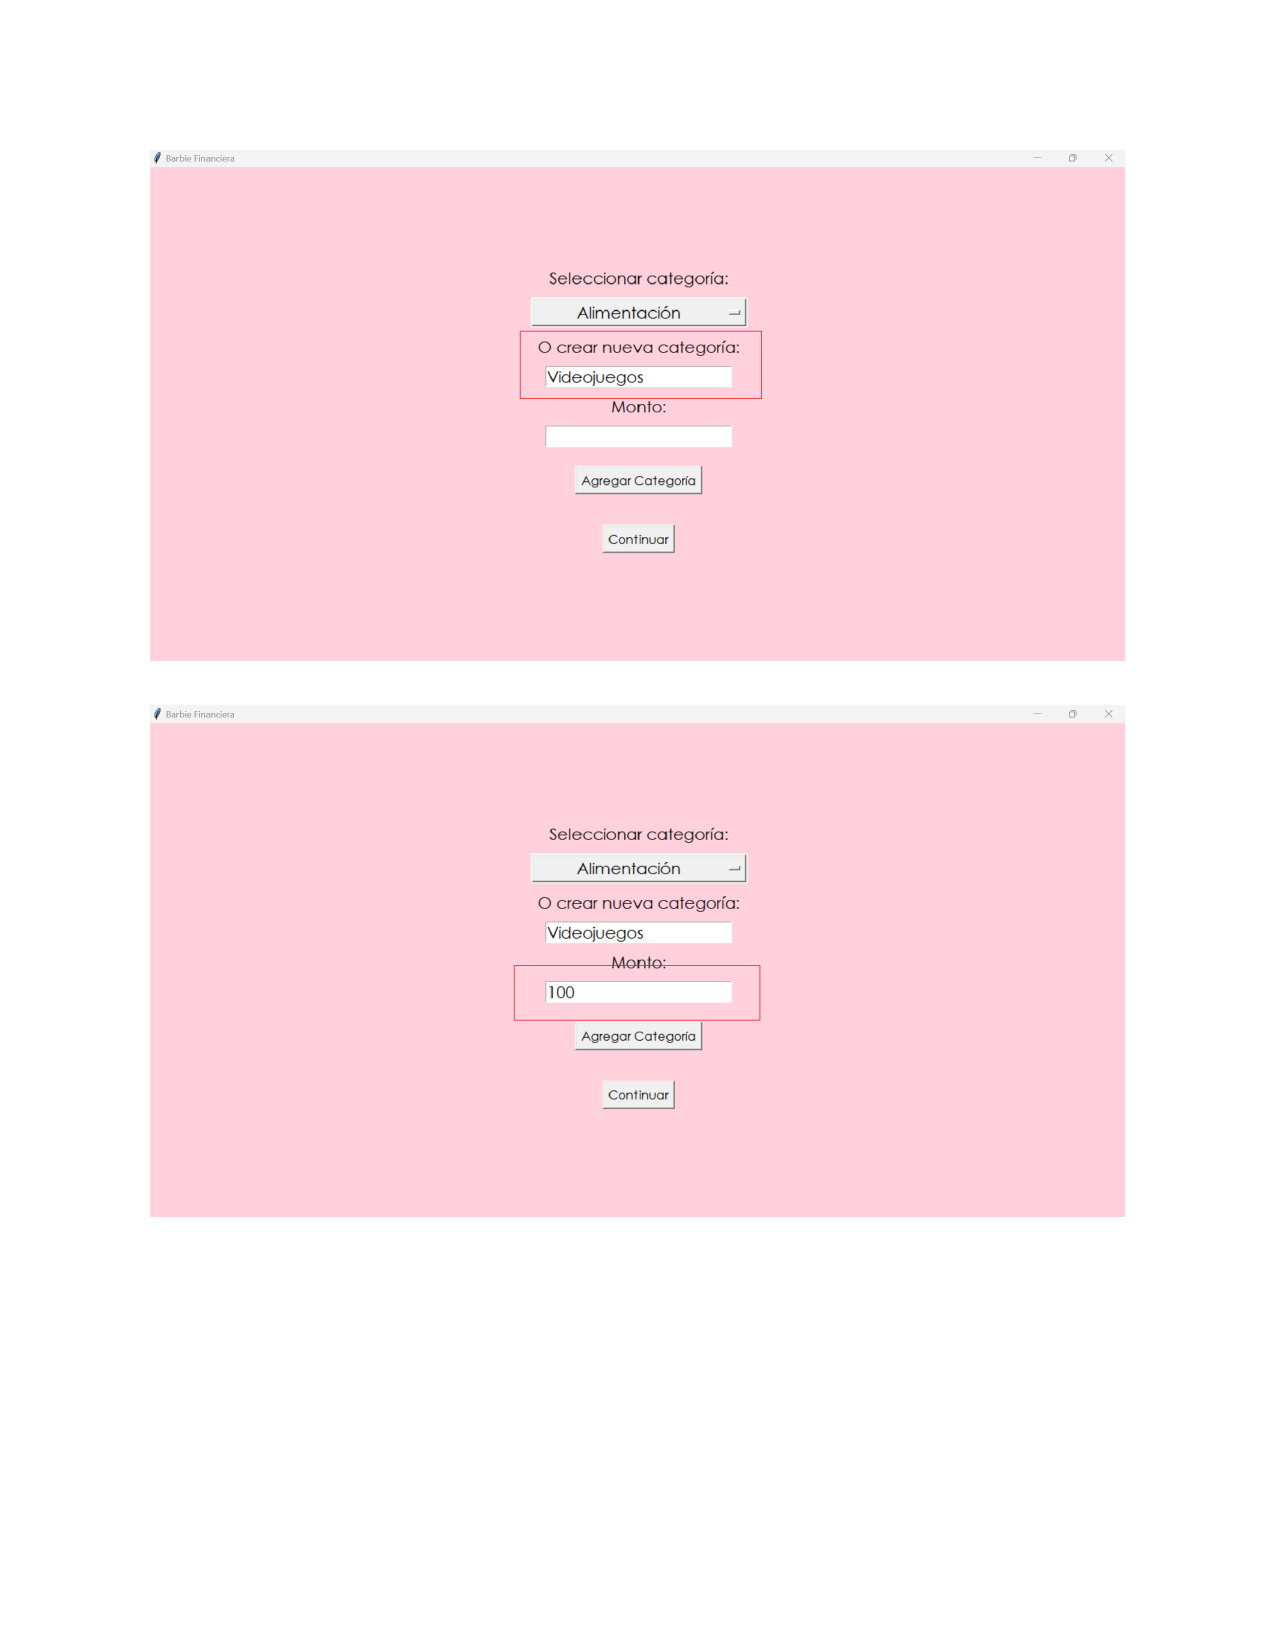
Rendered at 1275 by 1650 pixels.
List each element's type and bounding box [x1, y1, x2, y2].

picture [150, 150, 1125, 661]
picture [150, 705, 1125, 1217]
